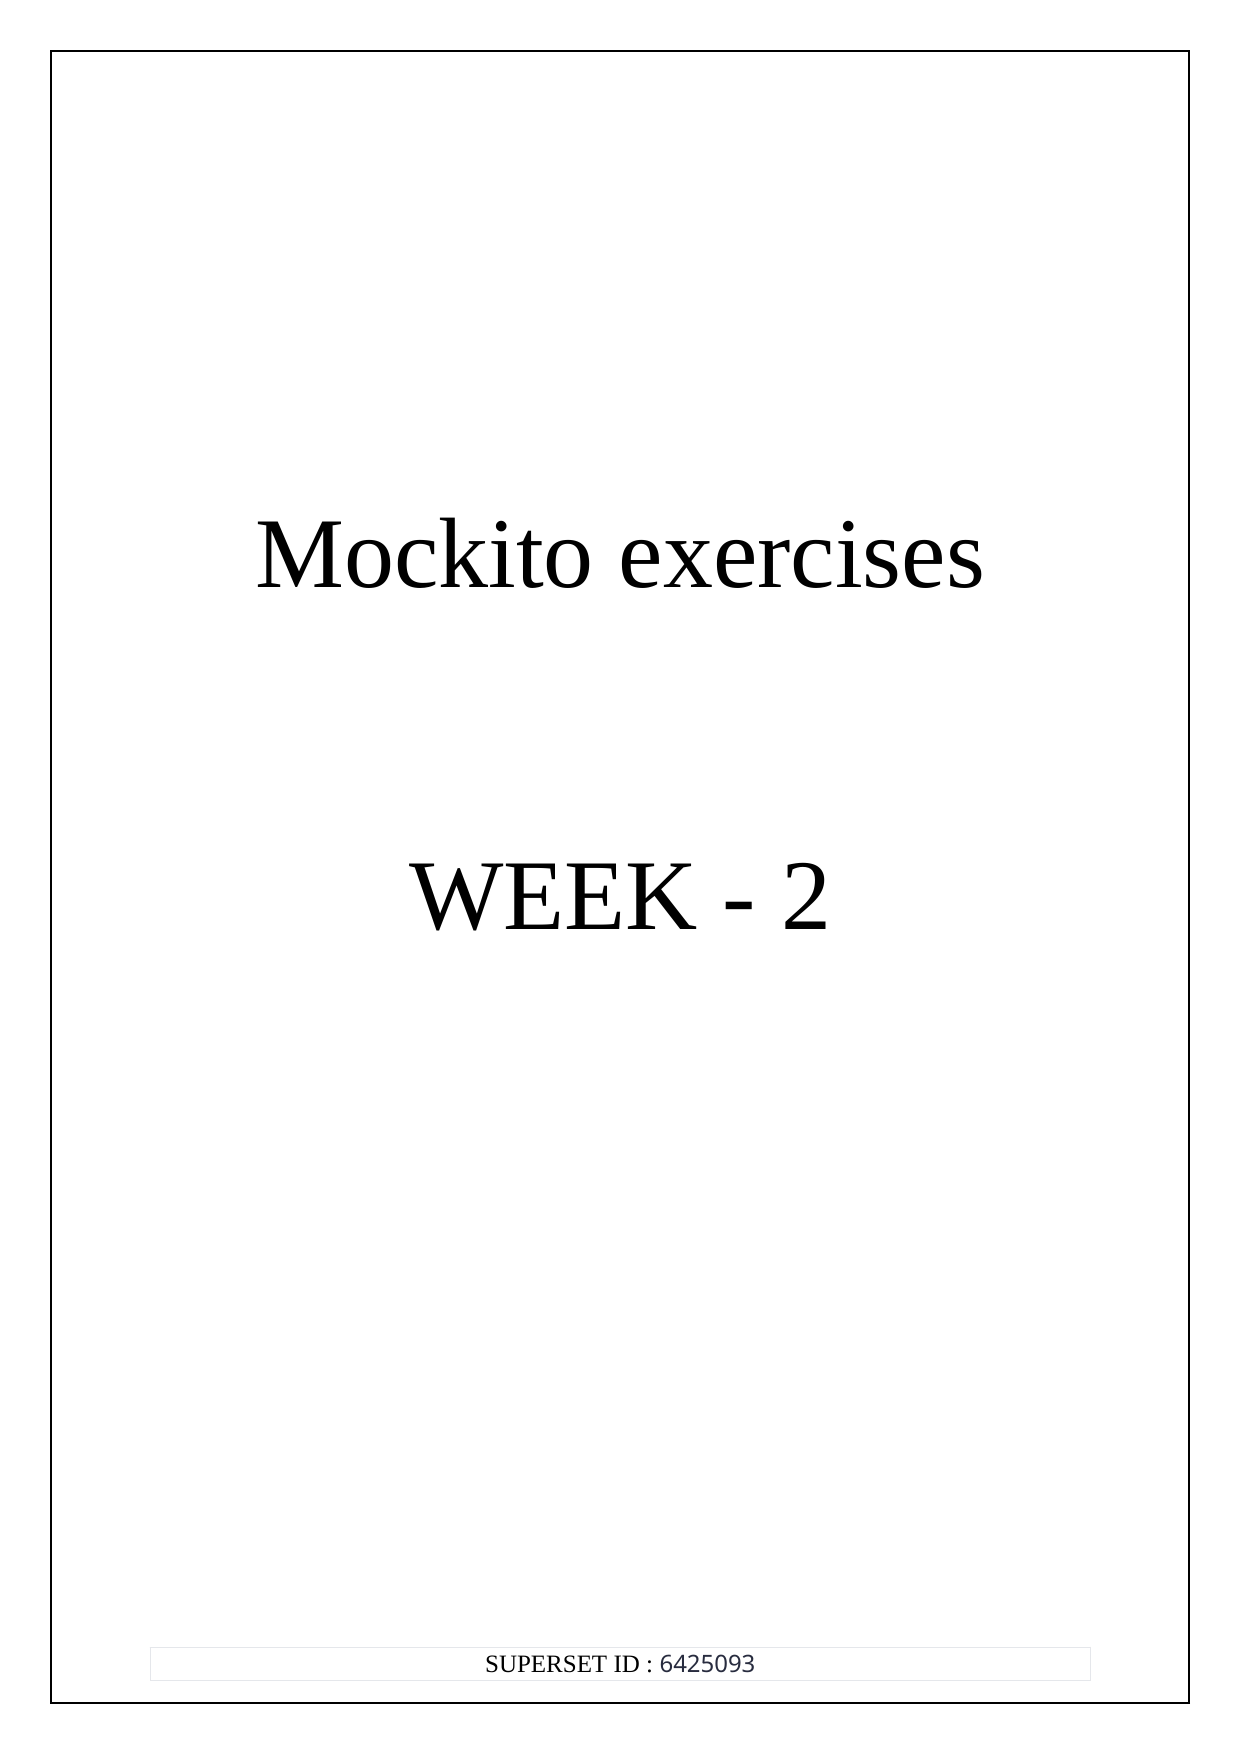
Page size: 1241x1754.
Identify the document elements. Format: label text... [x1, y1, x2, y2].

text Mockito exercises [150, 494, 1090, 609]
text WEEK - 2 [150, 836, 1090, 951]
